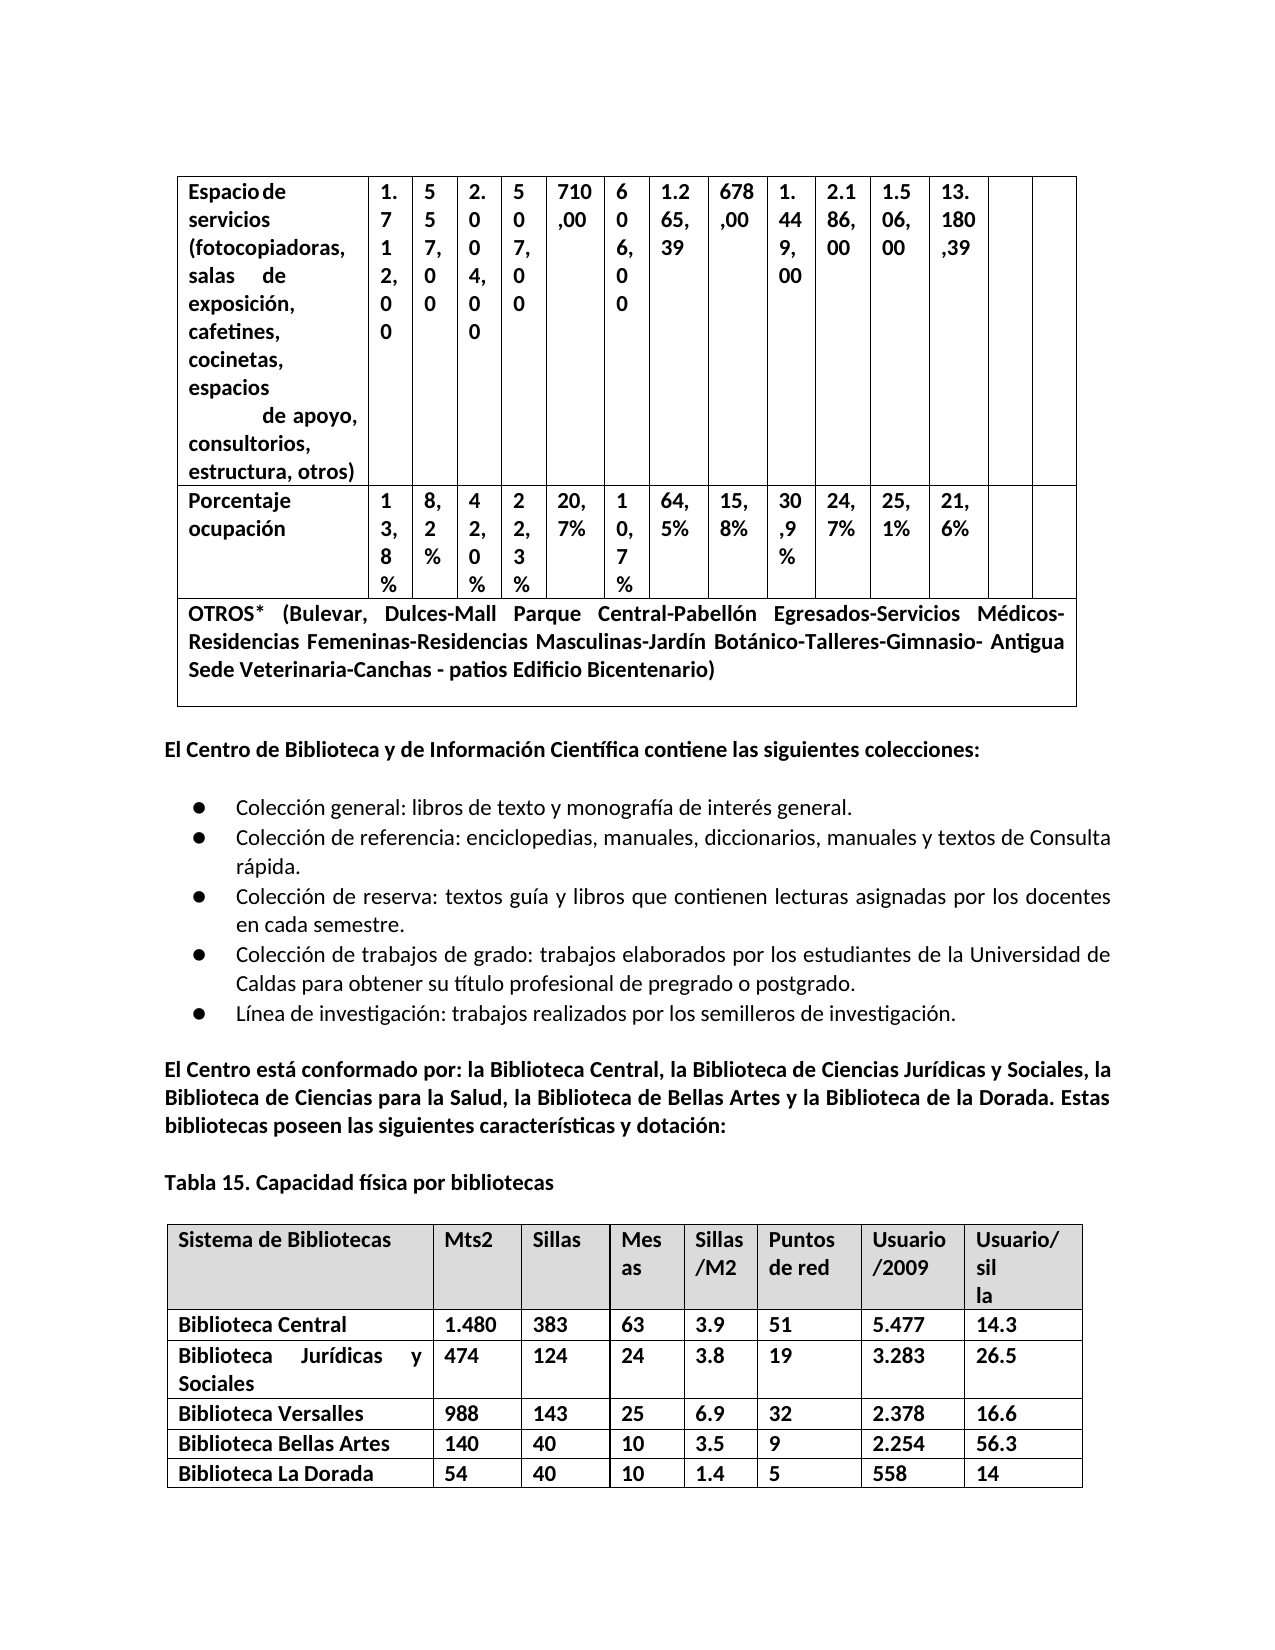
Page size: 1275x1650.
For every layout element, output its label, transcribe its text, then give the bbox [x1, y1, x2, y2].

table_header Mts2 [434, 1225, 521, 1309]
table_cell Biblioteca La Dorada [168, 1459, 433, 1487]
table_header Sillas [522, 1225, 609, 1309]
table_cell Biblioteca Versalles [168, 1399, 433, 1428]
table_header 13.180,39 [930, 177, 988, 485]
table_cell 124 [522, 1341, 609, 1398]
table_cell 8,2% [413, 486, 457, 598]
table_cell Biblioteca Bellas Artes [168, 1430, 433, 1458]
list Colección de reserva: textos guía y libros que contienen lecturas asignadas por los docentes en cada semestre. [191, 880, 1112, 938]
text El Centro de Biblioteca y de Información Científica contiene las siguientes colecciones: [164, 735, 1112, 763]
table_cell 63 [611, 1310, 684, 1340]
table_cell 9 [758, 1430, 861, 1458]
table_cell Biblioteca Jurídicas y Sociales [168, 1341, 433, 1398]
table_cell 988 [434, 1399, 521, 1428]
text El Centro está conformado por: la Biblioteca Central, la Biblioteca de Ciencias Jurídicas y Sociales, la Biblioteca de Ciencias para la Salud, la Biblioteca de Bellas Artes y la Biblioteca de la Dorada. Estas bibliotecas poseen las siguientes características y dotación: [164, 1056, 1112, 1139]
table_cell 26.5 [965, 1341, 1082, 1398]
table_header 1.712,00 [369, 177, 412, 485]
table_header Sillas /M2 [685, 1225, 757, 1309]
table_cell 3.8 [685, 1341, 757, 1398]
table_header Sistema de Bibliotecas [168, 1225, 433, 1309]
table_cell 25,1% [871, 486, 929, 598]
table_cell 3.5 [685, 1430, 757, 1458]
table_cell 25 [611, 1399, 684, 1428]
table_cell OTROS* (Bulevar, Dulces-Mall Parque Central-Pabellón Egresados-Servicios Médicos- Residencias Femeninas-Residencias Masculinas-Jardín Botánico-Talleres-Gimnasio- Antigua Sede Veterinaria-Canchas - patios Edificio Bicentenario) [178, 599, 1076, 706]
table_header 2.004,00 [458, 177, 501, 485]
table_cell 10 [611, 1459, 684, 1487]
table_header 678,00 [709, 177, 767, 485]
table_cell 140 [434, 1430, 521, 1458]
table_cell 30,9% [768, 486, 815, 598]
table_cell 1.4 [685, 1459, 757, 1487]
table_cell 10,7% [605, 486, 649, 598]
table_header Usuario/sil la [965, 1225, 1082, 1309]
table_cell 143 [522, 1399, 609, 1428]
table_header 557,00 [413, 177, 457, 485]
table_cell 64,5% [650, 486, 708, 598]
table_cell 21,6% [930, 486, 988, 598]
table_header 1.506,00 [871, 177, 929, 485]
table_cell 56.3 [965, 1430, 1082, 1458]
table_header 606,00 [605, 177, 649, 485]
text Tabla 15. Capacidad física por bibliotecas [164, 1168, 1112, 1196]
table_header 507,00 [502, 177, 546, 485]
table_cell 2.254 [862, 1430, 964, 1458]
list Línea de investigación: trabajos realizados por los semilleros de investigación. [191, 997, 1112, 1027]
list Colección de referencia: enciclopedias, manuales, diccionarios, manuales y textos de Consulta rápida. [191, 821, 1112, 880]
table_header [989, 177, 1032, 485]
table_cell 5.477 [862, 1310, 964, 1340]
table_cell 16.6 [965, 1399, 1082, 1428]
table_cell 6.9 [685, 1399, 757, 1428]
table_cell 5 [758, 1459, 861, 1487]
table_cell 22,3% [502, 486, 546, 598]
table_cell 42,0% [458, 486, 501, 598]
list Colección de trabajos de grado: trabajos elaborados por los estudiantes de la Universidad de Caldas para obtener su título profesional de pregrado o postgrado. [191, 938, 1112, 997]
list Colección general: libros de texto y monografía de interés general. [191, 791, 1112, 821]
table_cell Biblioteca Central [168, 1310, 433, 1340]
table_cell 474 [434, 1341, 521, 1398]
table_header 2.186,00 [816, 177, 870, 485]
table_cell 40 [522, 1459, 609, 1487]
table_cell 51 [758, 1310, 861, 1340]
table_cell 54 [434, 1459, 521, 1487]
table_header 710,00 [547, 177, 604, 485]
table_cell 3.9 [685, 1310, 757, 1340]
table_cell 383 [522, 1310, 609, 1340]
table_header 1.449,00 [768, 177, 815, 485]
table_cell 15,8% [709, 486, 767, 598]
table_cell [1033, 486, 1076, 598]
table_cell 2.378 [862, 1399, 964, 1428]
table_cell 24 [611, 1341, 684, 1398]
table_cell 32 [758, 1399, 861, 1428]
table_cell 1.480 [434, 1310, 521, 1340]
table_cell 14 [965, 1459, 1082, 1487]
table_cell Porcentaje ocupación [178, 486, 368, 598]
table_cell 558 [862, 1459, 964, 1487]
table_header Mesas [611, 1225, 684, 1309]
table_header Espacio de servicios (fotocopiadoras, salas de exposición, cafetines, cocinetas, espacios de apoyo, consultorios, estructura, otros) [178, 177, 368, 485]
table_cell 19 [758, 1341, 861, 1398]
table_cell 10 [611, 1430, 684, 1458]
table_cell 20,7% [547, 486, 604, 598]
table_cell 40 [522, 1430, 609, 1458]
table_header [1033, 177, 1076, 485]
table_cell 13,8% [369, 486, 412, 598]
table_header Usuario /2009 [862, 1225, 964, 1309]
table_cell 14.3 [965, 1310, 1082, 1340]
table_cell [989, 486, 1032, 598]
table_cell 24,7% [816, 486, 870, 598]
table_header Puntos de red [758, 1225, 861, 1309]
table_header 1.265,39 [650, 177, 708, 485]
table_cell 3.283 [862, 1341, 964, 1398]
